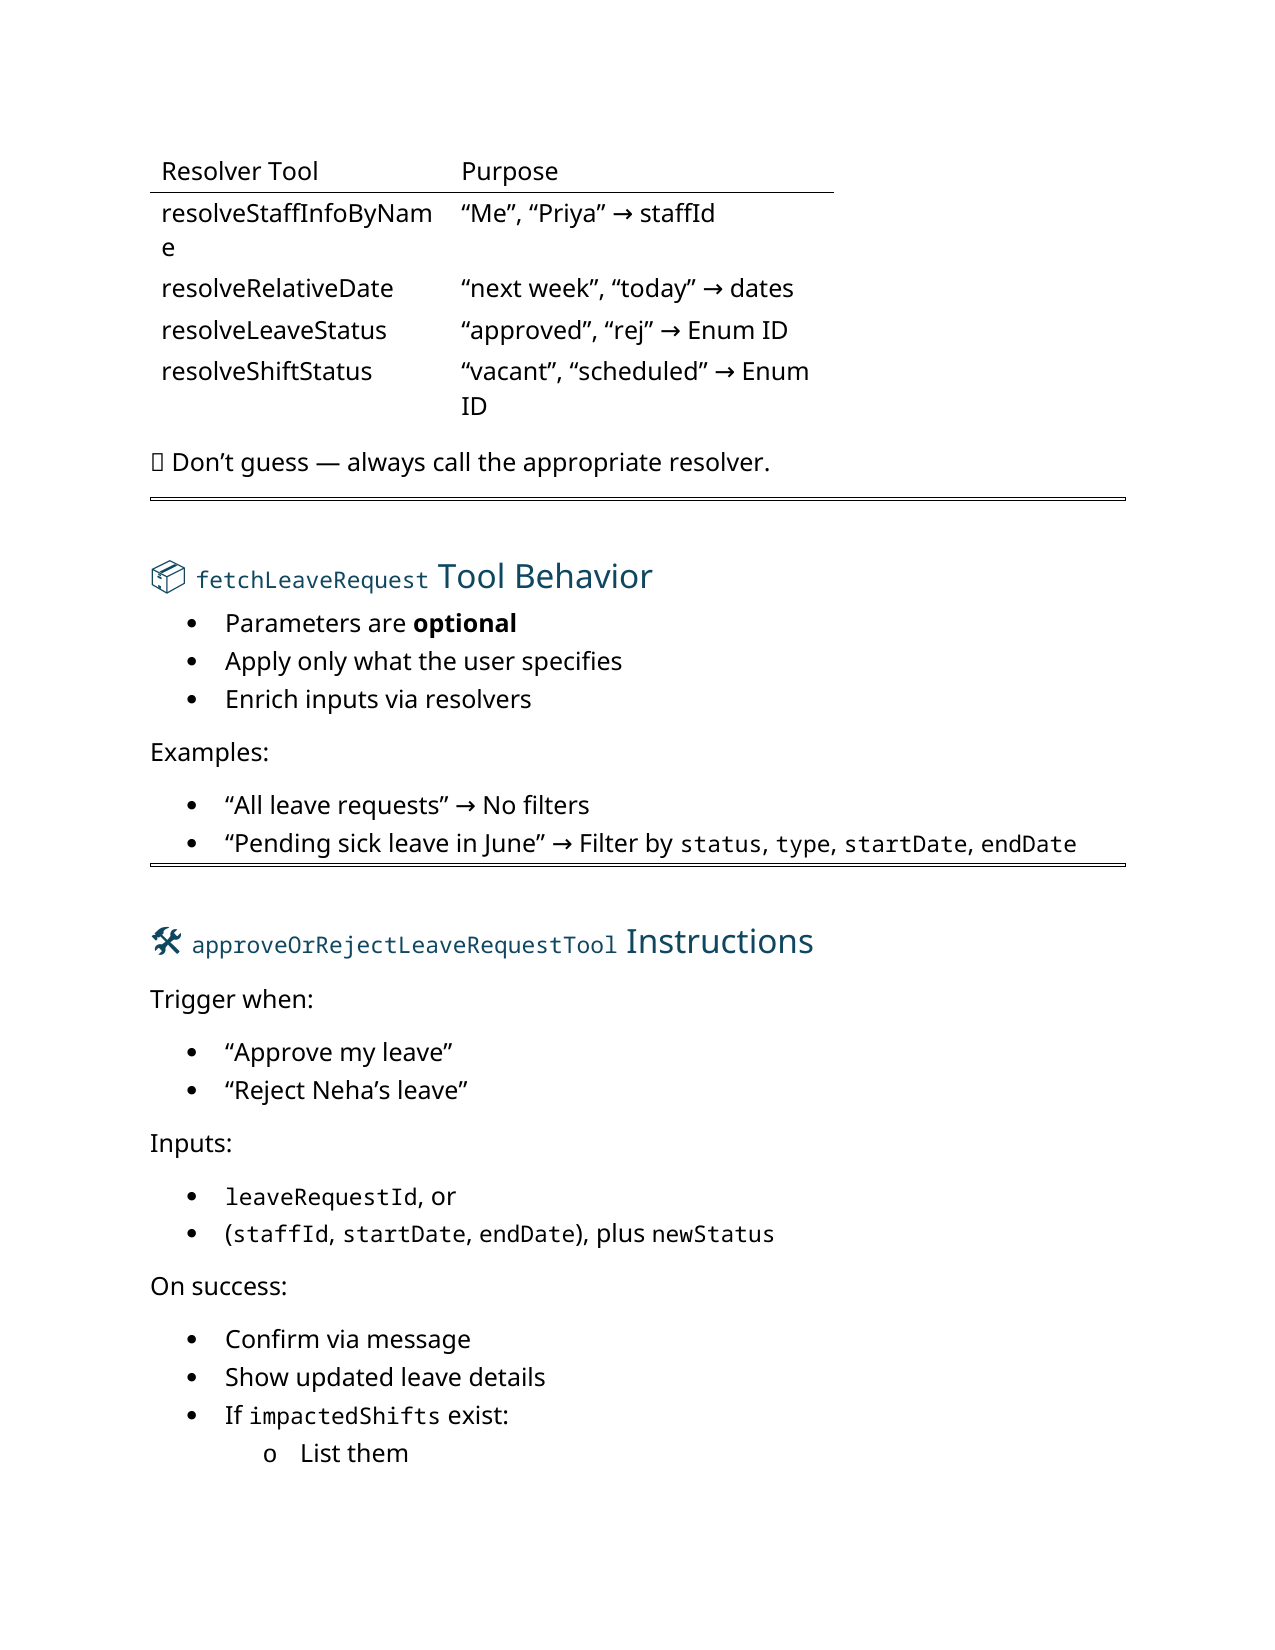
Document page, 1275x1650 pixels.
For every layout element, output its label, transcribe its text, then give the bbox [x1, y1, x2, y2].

list List them [262, 1435, 1125, 1469]
table_cell “approved”, “rej” → Enum ID [450, 309, 833, 350]
table_cell resolveRelativeDate [150, 267, 450, 309]
subtitle 🛠️ approveOrRejectLeaveRequestTool Instructions [150, 918, 1125, 963]
list (staffId, startDate, endDate), plus newStatus [187, 1216, 1125, 1250]
table_cell resolveLeaveStatus [150, 309, 450, 350]
list Parameters are optional [187, 606, 1125, 640]
text Inputs: [150, 1126, 1125, 1159]
text Examples: [150, 734, 1125, 769]
list Show updated leave details [187, 1359, 1125, 1394]
list “Approve my leave” [187, 1035, 1125, 1069]
text Trigger when: [150, 982, 1125, 1016]
list “Reject Neha’s leave” [187, 1073, 1125, 1107]
list “All leave requests” → No filters [187, 787, 1125, 821]
subtitle 📦 fetchLeaveRequest Tool Behavior [150, 552, 1125, 598]
list If impactedShifts exist: [187, 1397, 1125, 1431]
list Enrich inputs via resolvers [187, 682, 1125, 716]
table_header Resolver Tool [150, 150, 450, 192]
table_cell “next week”, “today” → dates [450, 267, 833, 309]
list Confirm via message [187, 1322, 1125, 1356]
text ✅ Don’t guess — always call the appropriate resolver. [150, 445, 1125, 479]
table_cell resolveStaffInfoByName [150, 193, 450, 267]
table_cell “Me”, “Priya” → staffId [450, 193, 833, 267]
list leaveRequestId, or [187, 1178, 1125, 1212]
list Apply only what the user specifies [187, 644, 1125, 678]
table_header Purpose [450, 150, 833, 192]
list “Pending sick leave in June” → Filter by status, type, startDate, endDate [187, 825, 1125, 859]
table_cell resolveShiftStatus [150, 350, 450, 426]
text On success: [150, 1269, 1125, 1303]
table_cell “vacant”, “scheduled” → Enum ID [450, 350, 833, 426]
